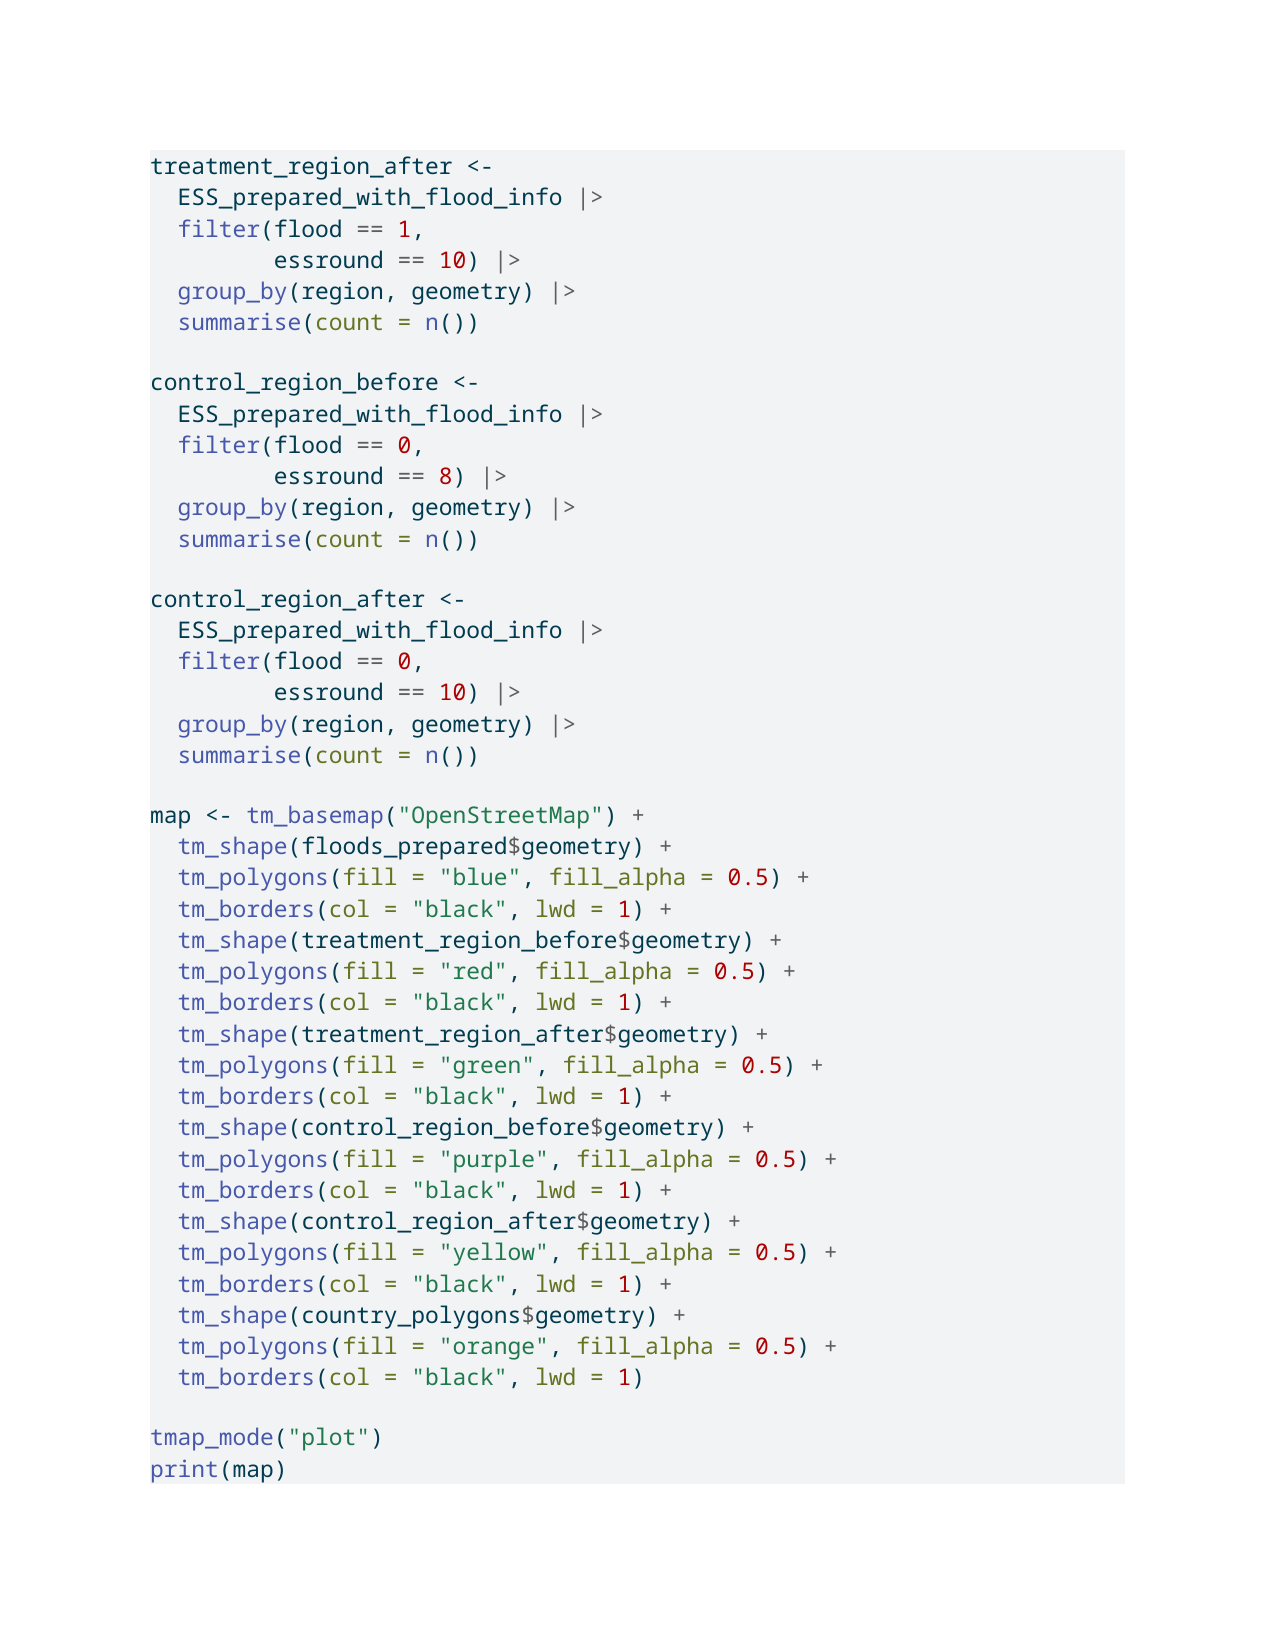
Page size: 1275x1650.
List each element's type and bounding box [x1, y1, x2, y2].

text [150, 150, 1125, 1484]
